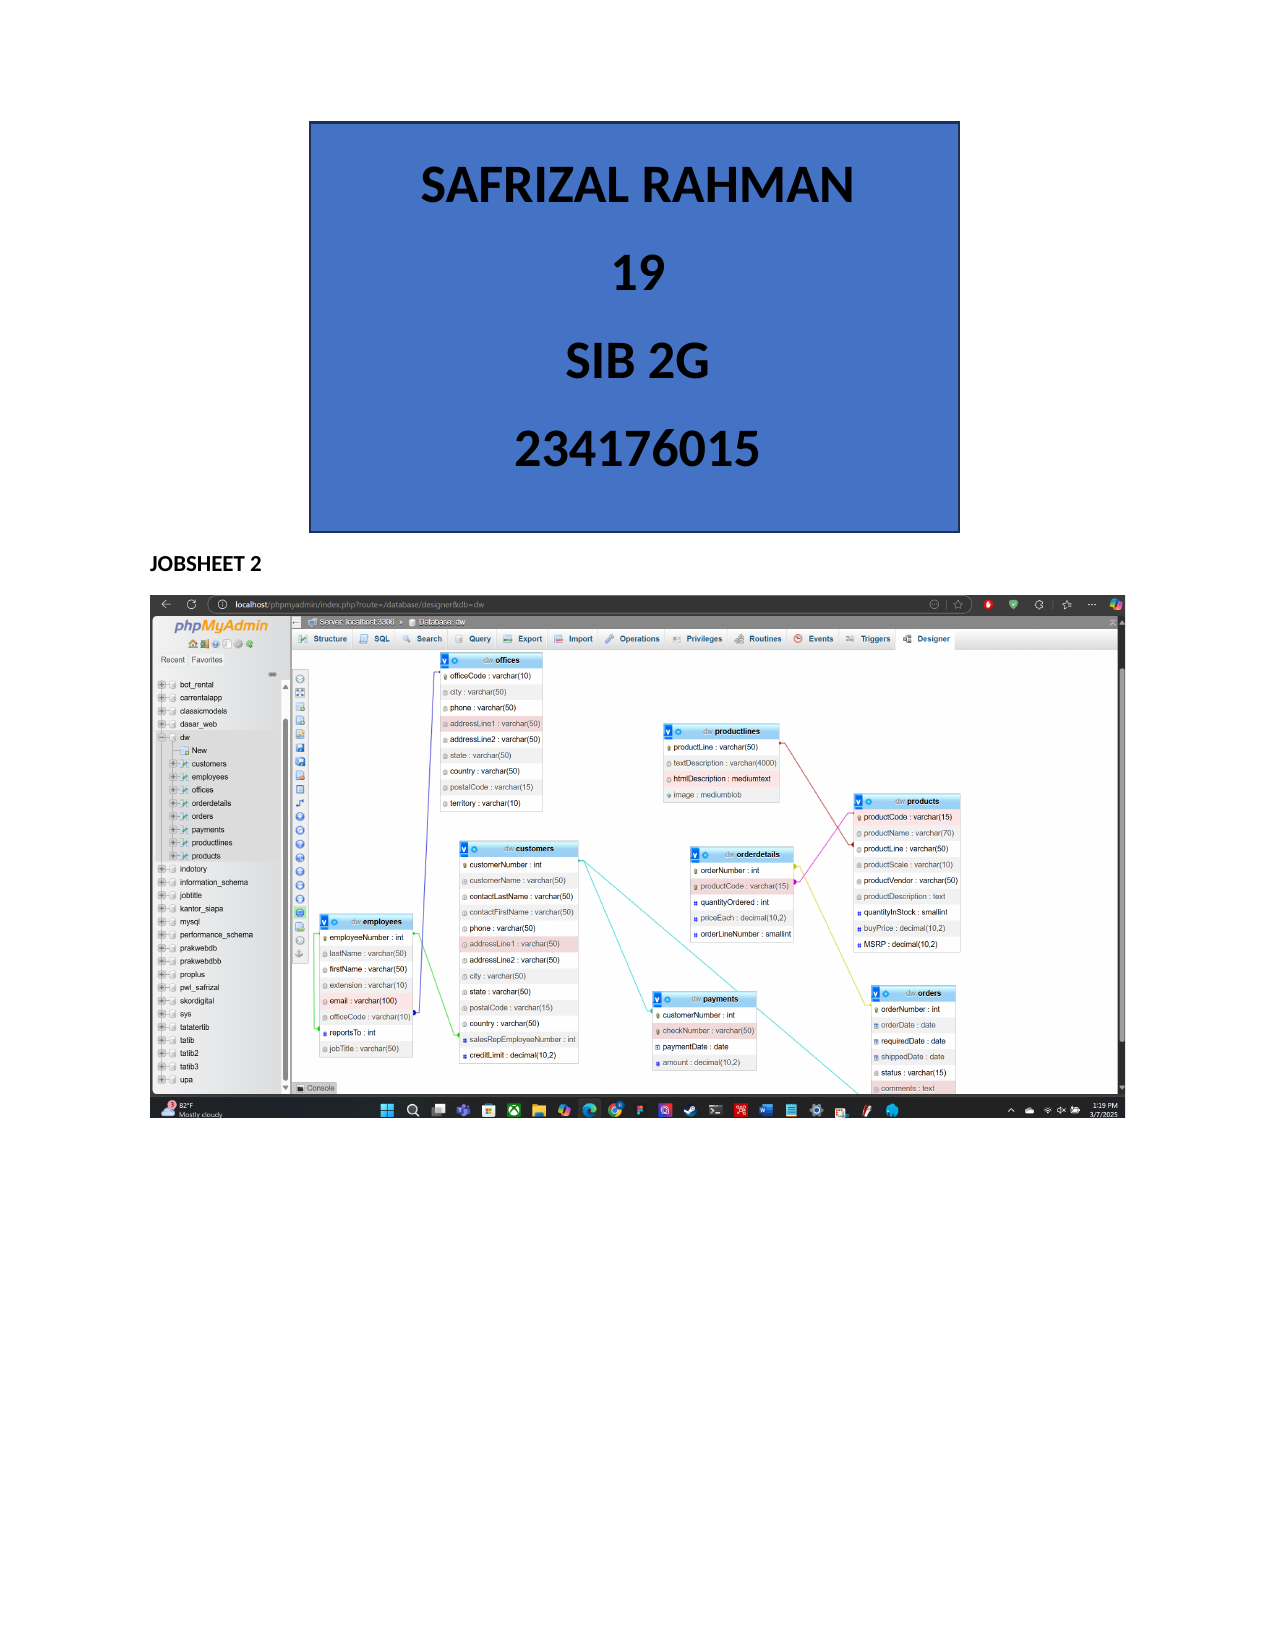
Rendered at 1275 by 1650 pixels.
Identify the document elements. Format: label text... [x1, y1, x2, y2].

text 234176015 [150, 414, 1125, 480]
text SAFRIZAL RAHMAN [150, 150, 1125, 216]
text JOBSHEET 2 [150, 549, 1125, 577]
picture [150, 595, 1125, 1118]
text SIB 2G [150, 326, 1125, 392]
text 19 [150, 238, 1125, 304]
